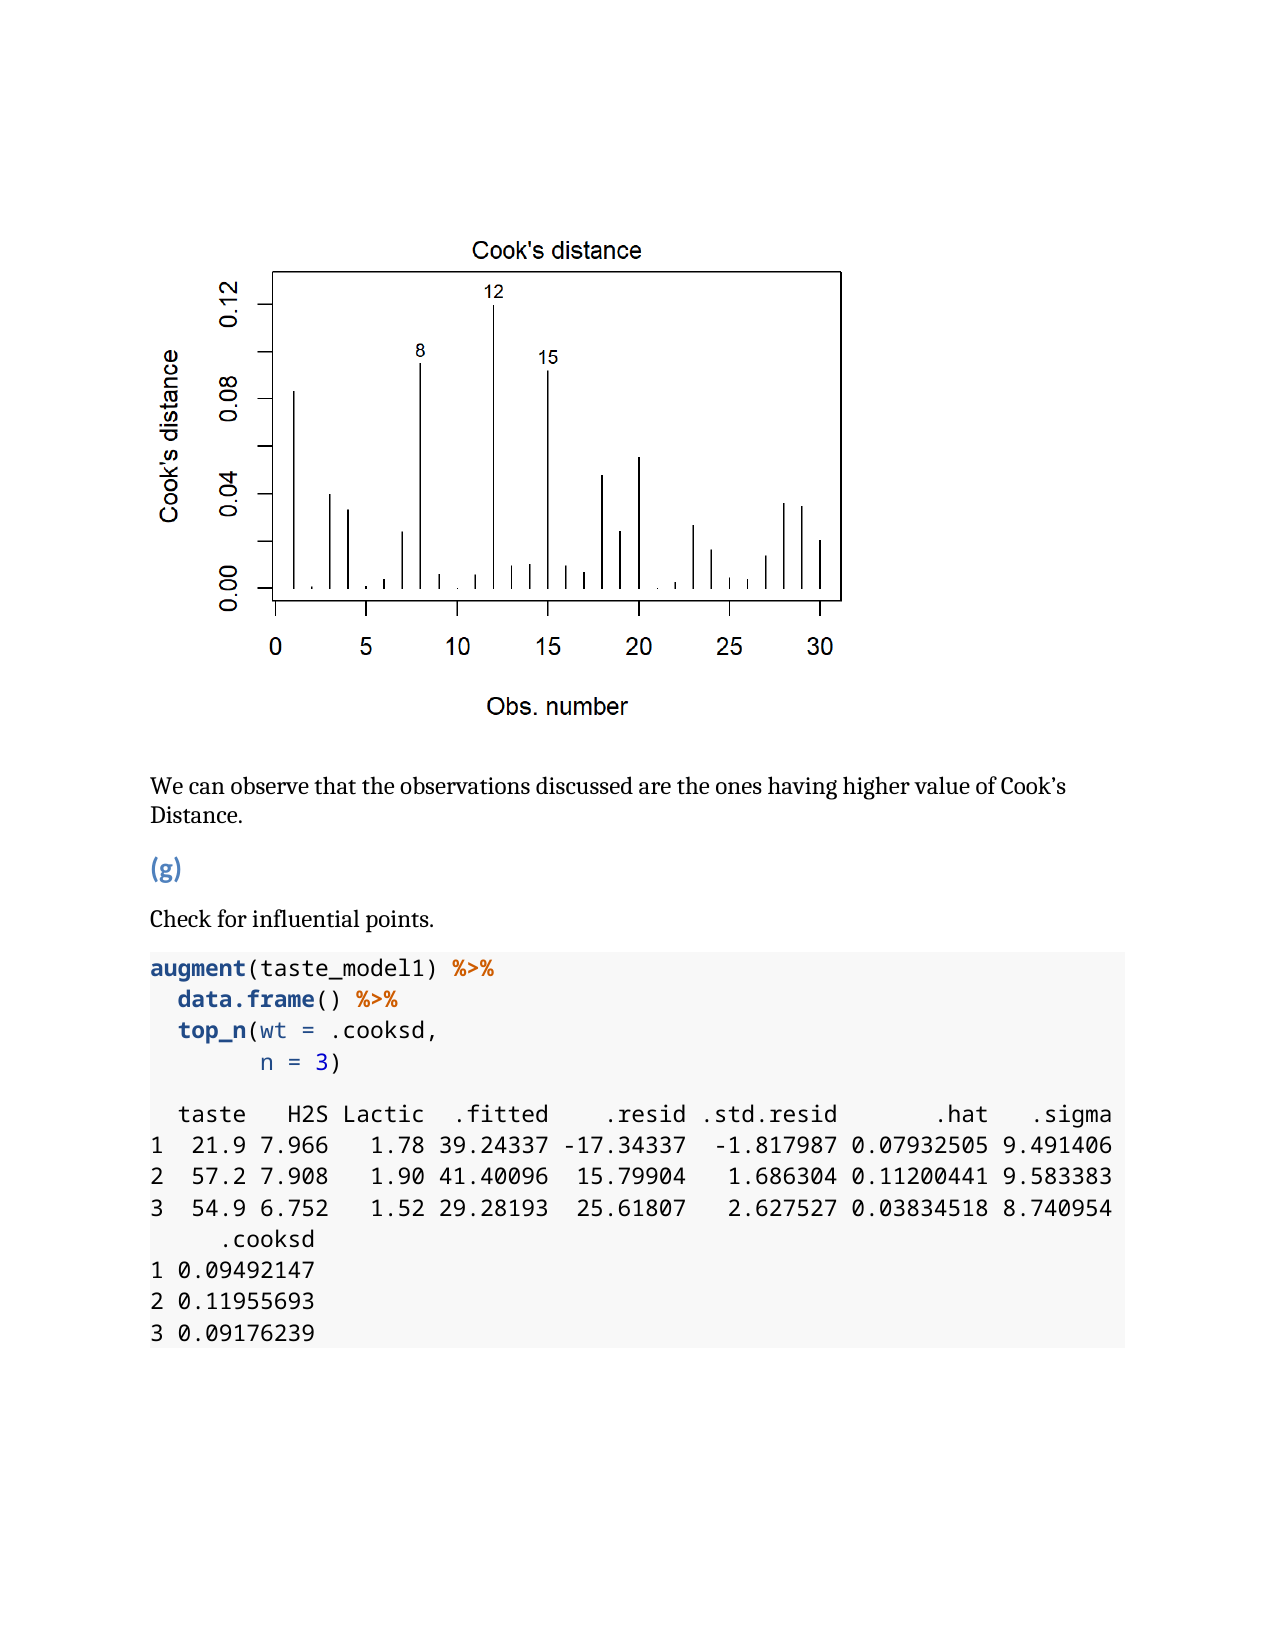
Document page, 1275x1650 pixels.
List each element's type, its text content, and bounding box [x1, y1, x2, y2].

text taste H2S Lactic .fitted .resid .std.resid .hat .sigma 1 21.9 7.966 1.78 39.24337 -17.34337 -1.817987 0.07932505 9.491406 2 57.2 7.908 1.90 41.40096 15.79904 1.686304 0.11200441 9.583383 3 54.9 6.752 1.52 29.28193 25.61807 2.627527 0.03834518 8.740954 .cooksd 1 0.09492147 2 0.11955693 3 0.09176239 [150, 1098, 1125, 1348]
subtitle (g) [150, 850, 1125, 886]
picture [150, 150, 904, 753]
text Check for influential points. [150, 904, 1125, 933]
text augment(taste_model1) %>% data.frame() %>% top_n(wt = .cooksd, n = 3) [150, 952, 1125, 1077]
text We can observe that the observations discussed are the ones having higher value of Cook’s Distance. [150, 772, 1125, 829]
